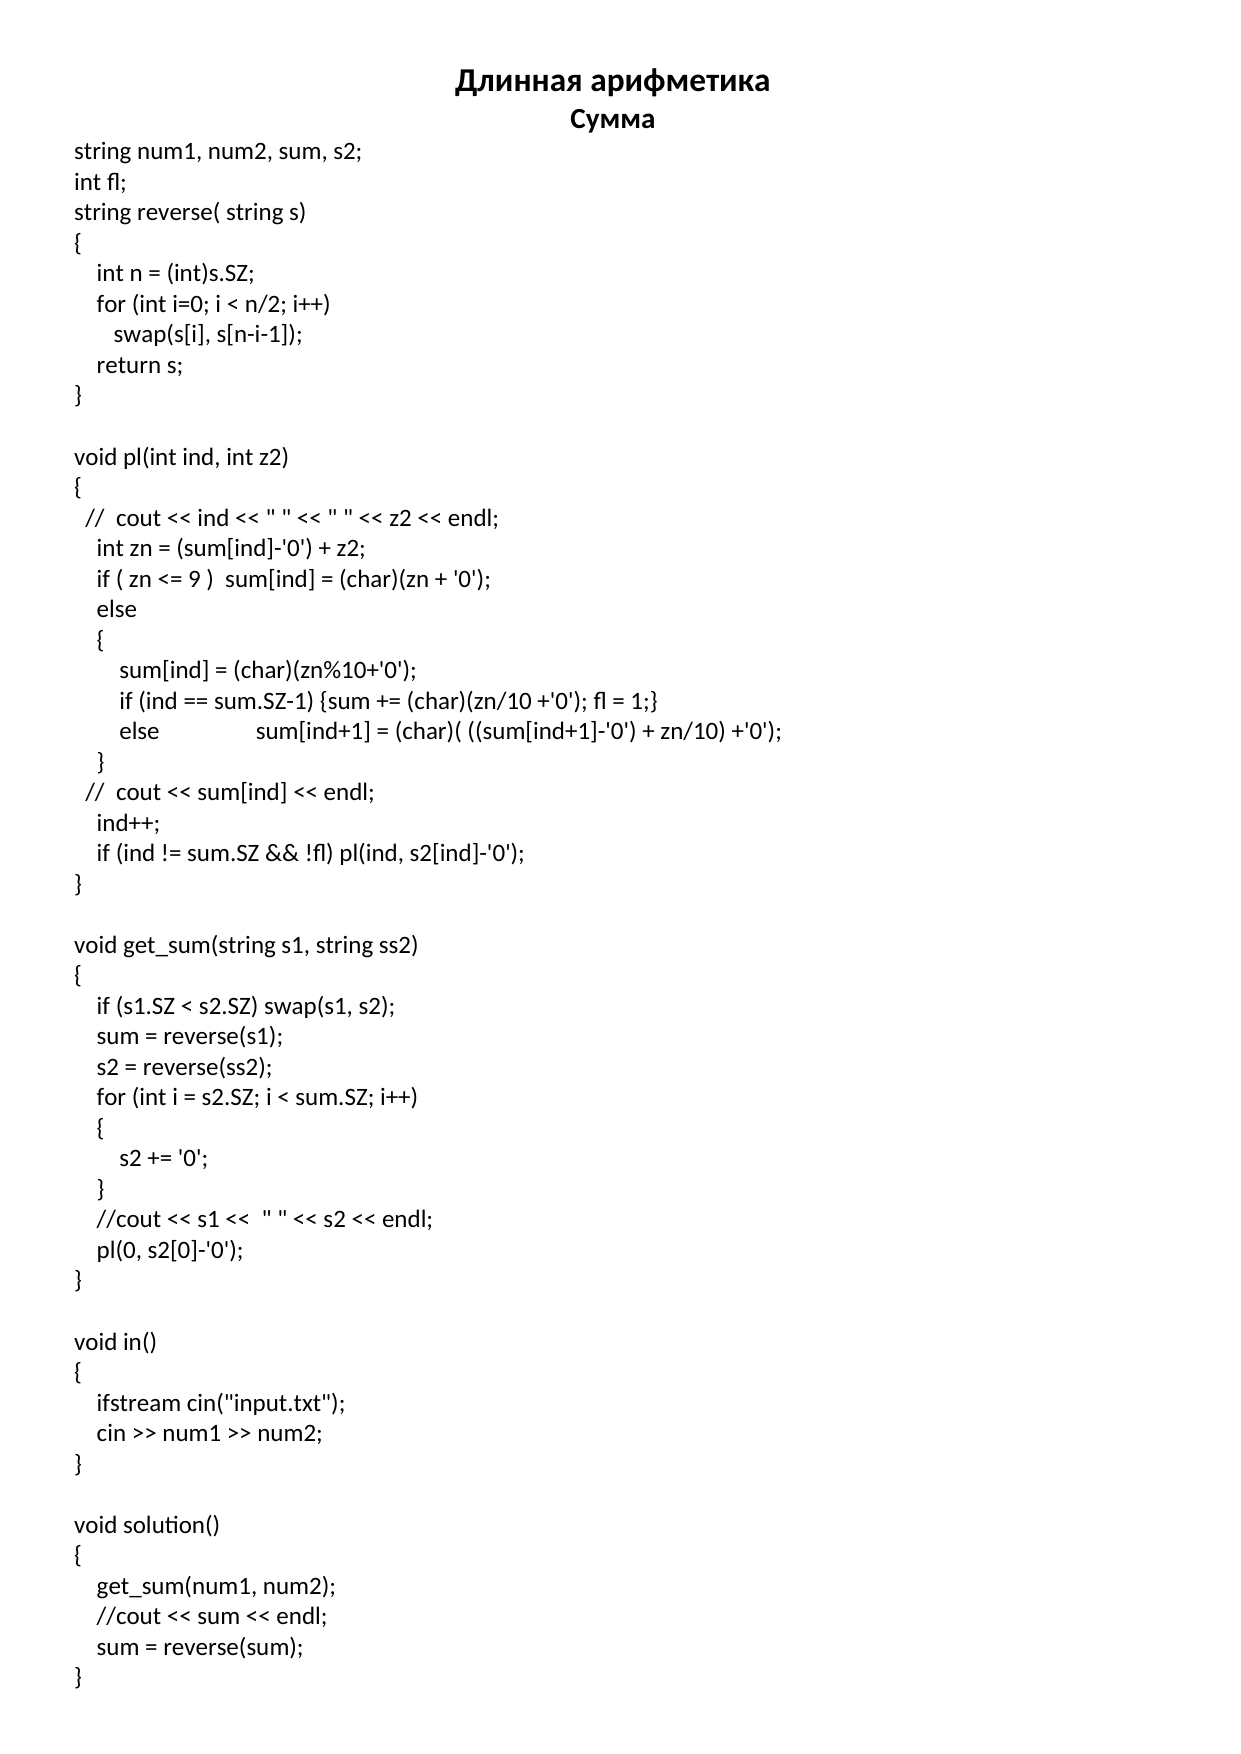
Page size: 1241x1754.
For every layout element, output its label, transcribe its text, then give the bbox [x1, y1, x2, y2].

text cin >> num1 >> num2; [74, 1417, 1152, 1448]
text // cout << ind << " " << " " << z2 << endl; [74, 502, 1152, 532]
text // cout << sum[ind] << endl; [74, 776, 1152, 807]
text void in() [74, 1326, 1152, 1356]
text } [74, 868, 1152, 898]
text if ( zn <= 9 ) sum[ind] = (char)(zn + '0'); [74, 563, 1152, 593]
text { [74, 1539, 1152, 1570]
text pl(0, s2[0]-'0'); [74, 1234, 1152, 1265]
text { [74, 1112, 1152, 1143]
text int fl; [74, 166, 1152, 196]
text else [74, 593, 1152, 624]
text sum[ind] = (char)(zn%10+'0'); [74, 654, 1152, 685]
text } [74, 746, 1152, 776]
text } [74, 379, 1152, 410]
text if (ind != sum.SZ && !fl) pl(ind, s2[ind]-'0'); [74, 837, 1152, 868]
text string reverse( string s) [74, 196, 1152, 227]
text get_sum(num1, num2); [74, 1570, 1152, 1600]
text } [74, 1661, 1152, 1692]
text sum = reverse(s1); [74, 1021, 1152, 1051]
text swap(s[i], s[n-i-1]); [74, 318, 1152, 349]
text Длинная арифметика [74, 59, 1152, 100]
text void get_sum(string s1, string ss2) [74, 929, 1152, 959]
text { [74, 471, 1152, 502]
text else sum[ind+1] = (char)( ((sum[ind+1]-'0') + zn/10) +'0'); [74, 715, 1152, 746]
text void pl(int ind, int z2) [74, 441, 1152, 471]
text sum = reverse(sum); [74, 1631, 1152, 1661]
text if (ind == sum.SZ-1) {sum += (char)(zn/10 +'0'); fl = 1;} [74, 685, 1152, 715]
text for (int i = s2.SZ; i < sum.SZ; i++) [74, 1082, 1152, 1112]
text //cout << s1 << " " << s2 << endl; [74, 1204, 1152, 1234]
text s2 += '0'; [74, 1143, 1152, 1173]
text s2 = reverse(ss2); [74, 1051, 1152, 1082]
text string num1, num2, sum, s2; [74, 135, 1152, 166]
text for (int i=0; i < n/2; i++) [74, 288, 1152, 318]
text //cout << sum << endl; [74, 1600, 1152, 1631]
text if (s1.SZ < s2.SZ) swap(s1, s2); [74, 990, 1152, 1021]
text void solution() [74, 1509, 1152, 1539]
text } [74, 1265, 1152, 1295]
text ind++; [74, 807, 1152, 837]
text int n = (int)s.SZ; [74, 257, 1152, 288]
text { [74, 959, 1152, 990]
text } [74, 1173, 1152, 1204]
text { [74, 1356, 1152, 1387]
text { [74, 227, 1152, 257]
text } [74, 1448, 1152, 1478]
text ifstream cin("input.txt"); [74, 1387, 1152, 1417]
text Сумма [74, 100, 1152, 135]
text { [74, 624, 1152, 654]
text int zn = (sum[ind]-'0') + z2; [74, 532, 1152, 563]
text return s; [74, 349, 1152, 379]
